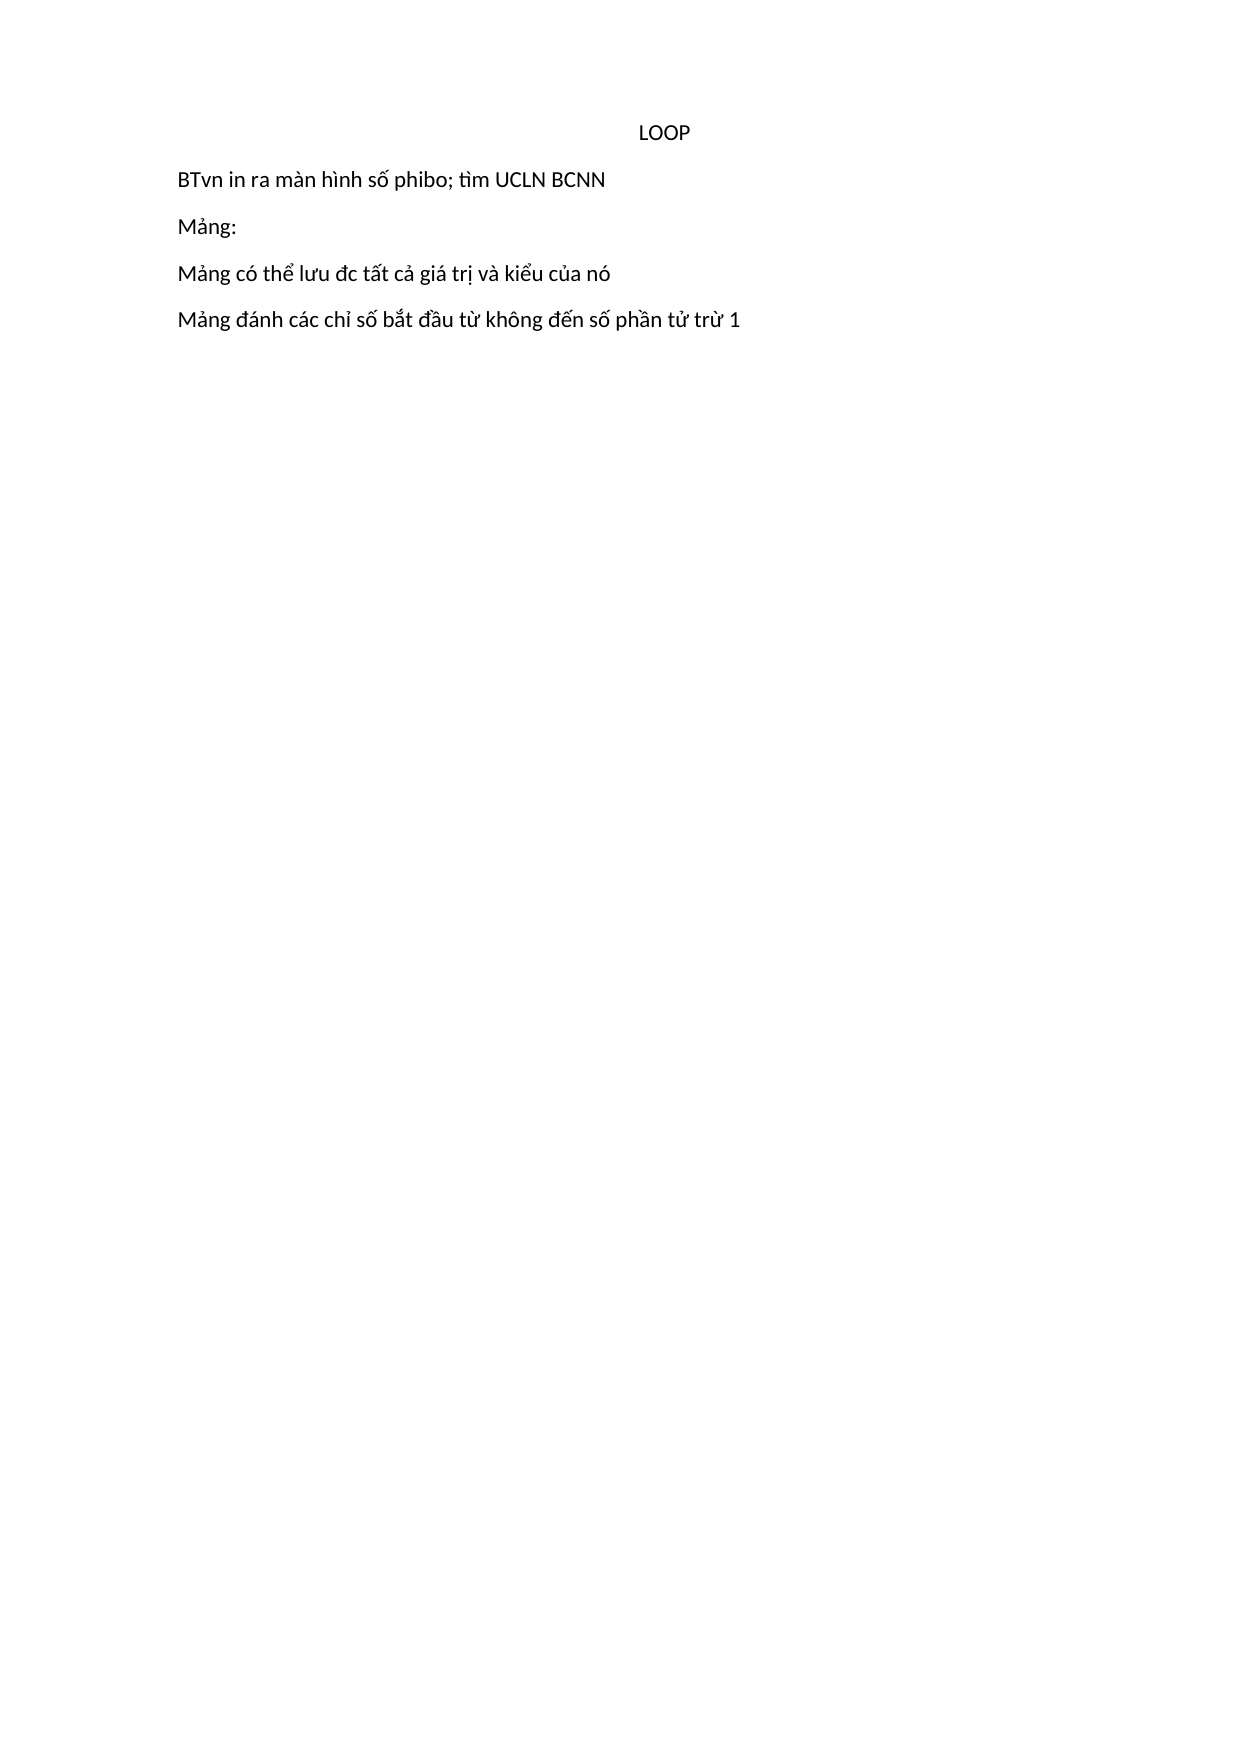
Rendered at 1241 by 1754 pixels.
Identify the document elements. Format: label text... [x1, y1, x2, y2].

text Mảng có thể lưu đc tất cả giá trị và kiểu của nó [177, 259, 1152, 287]
text LOOP [177, 118, 1152, 146]
text BTvn in ra màn hình số phibo; tìm UCLN BCNN [177, 165, 1152, 193]
text Mảng đánh các chỉ số bắt đầu từ không đến số phần tử trừ 1 [177, 306, 1152, 334]
text Mảng: [177, 212, 1152, 240]
